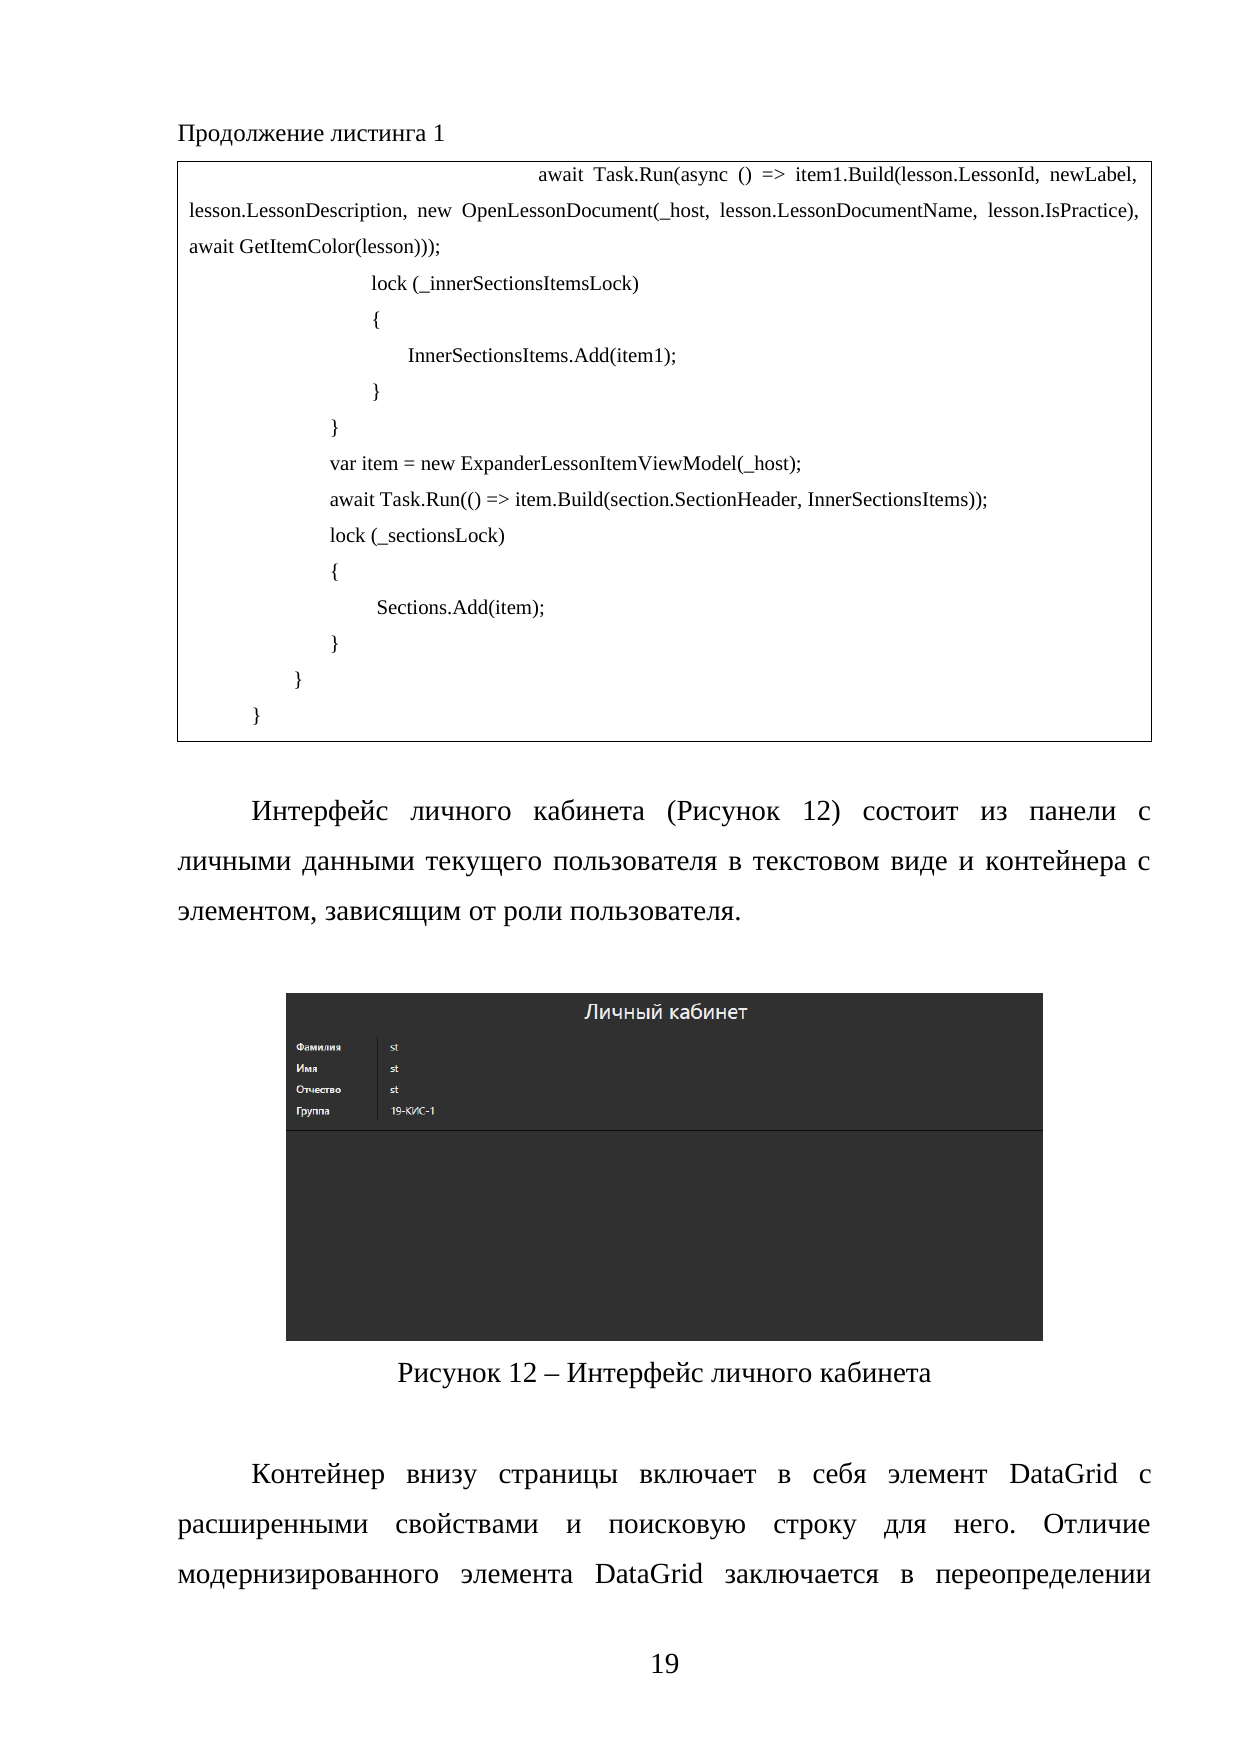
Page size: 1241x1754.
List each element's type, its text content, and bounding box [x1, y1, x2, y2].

table_header await Task.Run(async () => item1.Build(lesson.LessonId, newLabel, lesson.LessonDescription, new OpenLessonDocument(_host, lesson.LessonDocumentName, lesson.IsPractice), await GetItemColor(lesson))); lock (_innerSectionsItemsLock) { InnerSectionsItems.Add(item1); } } var item = new ExpanderLessonItemViewModel(_host); await Task.Run(() => item.Build(section.SectionHeader, InnerSectionsItems)); lock (_sectionsLock) { Sections.Add(item); } } } [178, 162, 1151, 741]
picture [286, 993, 1043, 1341]
list Рисунок 12 – Интерфейс личного кабинета [177, 1355, 1152, 1389]
text Продолжение листинга 1 [177, 118, 1152, 147]
list Интерфейс личного кабинета (Рисунок 12) состоит из панели с личными данными текущего пользователя в текстовом виде и контейнера с элементом, зависящим от роли пользователя. [177, 793, 1152, 927]
